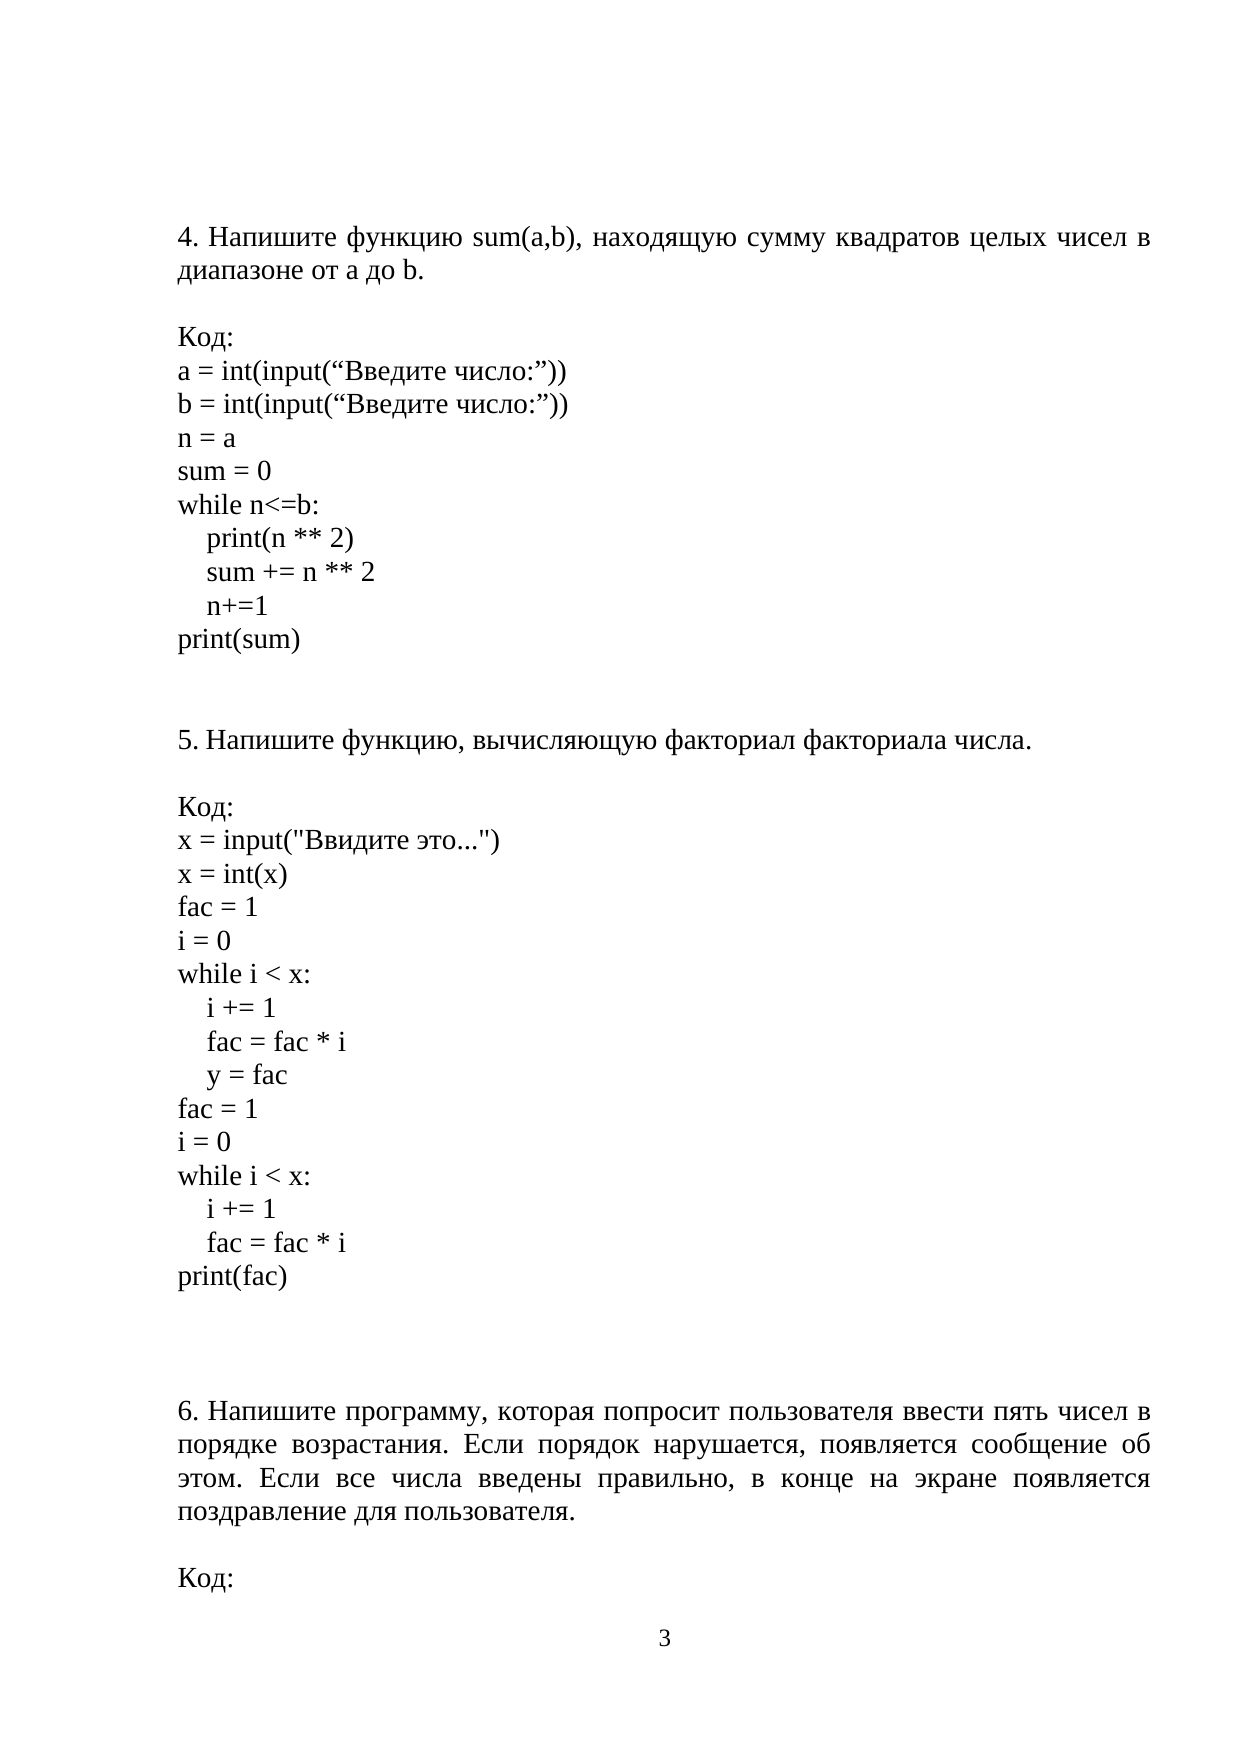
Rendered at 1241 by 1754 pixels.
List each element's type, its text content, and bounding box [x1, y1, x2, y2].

text while i < x: [177, 1158, 1152, 1191]
text Код: [177, 319, 1152, 353]
text i += 1 [177, 1191, 1152, 1225]
text x = int(x) [177, 856, 1152, 889]
text 5. Напишите функцию, вычисляющую факториал факториала числа. [177, 722, 1152, 755]
text n = a [177, 420, 1152, 453]
text 4. Напишите функцию sum(a,b), находящую сумму квадратов целых чисел в диапазоне от a до b. [177, 219, 1152, 286]
text i = 0 [177, 923, 1152, 957]
text print(sum) [177, 621, 1152, 655]
text fac = 1 [177, 1091, 1152, 1124]
text while n<=b: [177, 487, 1152, 521]
text sum = 0 [177, 453, 1152, 487]
text fac = 1 [177, 889, 1152, 923]
text a = int(input(“Введите число:”)) [177, 353, 1152, 386]
text fac = fac * i [177, 1024, 1152, 1057]
text b = int(input(“Введите число:”)) [177, 386, 1152, 420]
text 6. Напишите программу, которая попросит пользователя ввести пять чисел в порядке возрастания. Если порядок нарушается, появляется сообщение об этом. Если все числа введены правильно, в конце на экране появляется поздравление для пользователя. [177, 1393, 1152, 1527]
text Код: [177, 789, 1152, 822]
text while i < x: [177, 957, 1152, 990]
text y = fac [177, 1057, 1152, 1091]
text i += 1 [177, 990, 1152, 1024]
text Код: [177, 1560, 1152, 1594]
text sum += n ** 2 [177, 554, 1152, 588]
text n+=1 [177, 588, 1152, 621]
text fac = fac * i [177, 1225, 1152, 1258]
text print(fac) [177, 1258, 1152, 1292]
text x = input("Ввидите это...") [177, 822, 1152, 856]
text i = 0 [177, 1124, 1152, 1158]
text print(n ** 2) [177, 521, 1152, 554]
